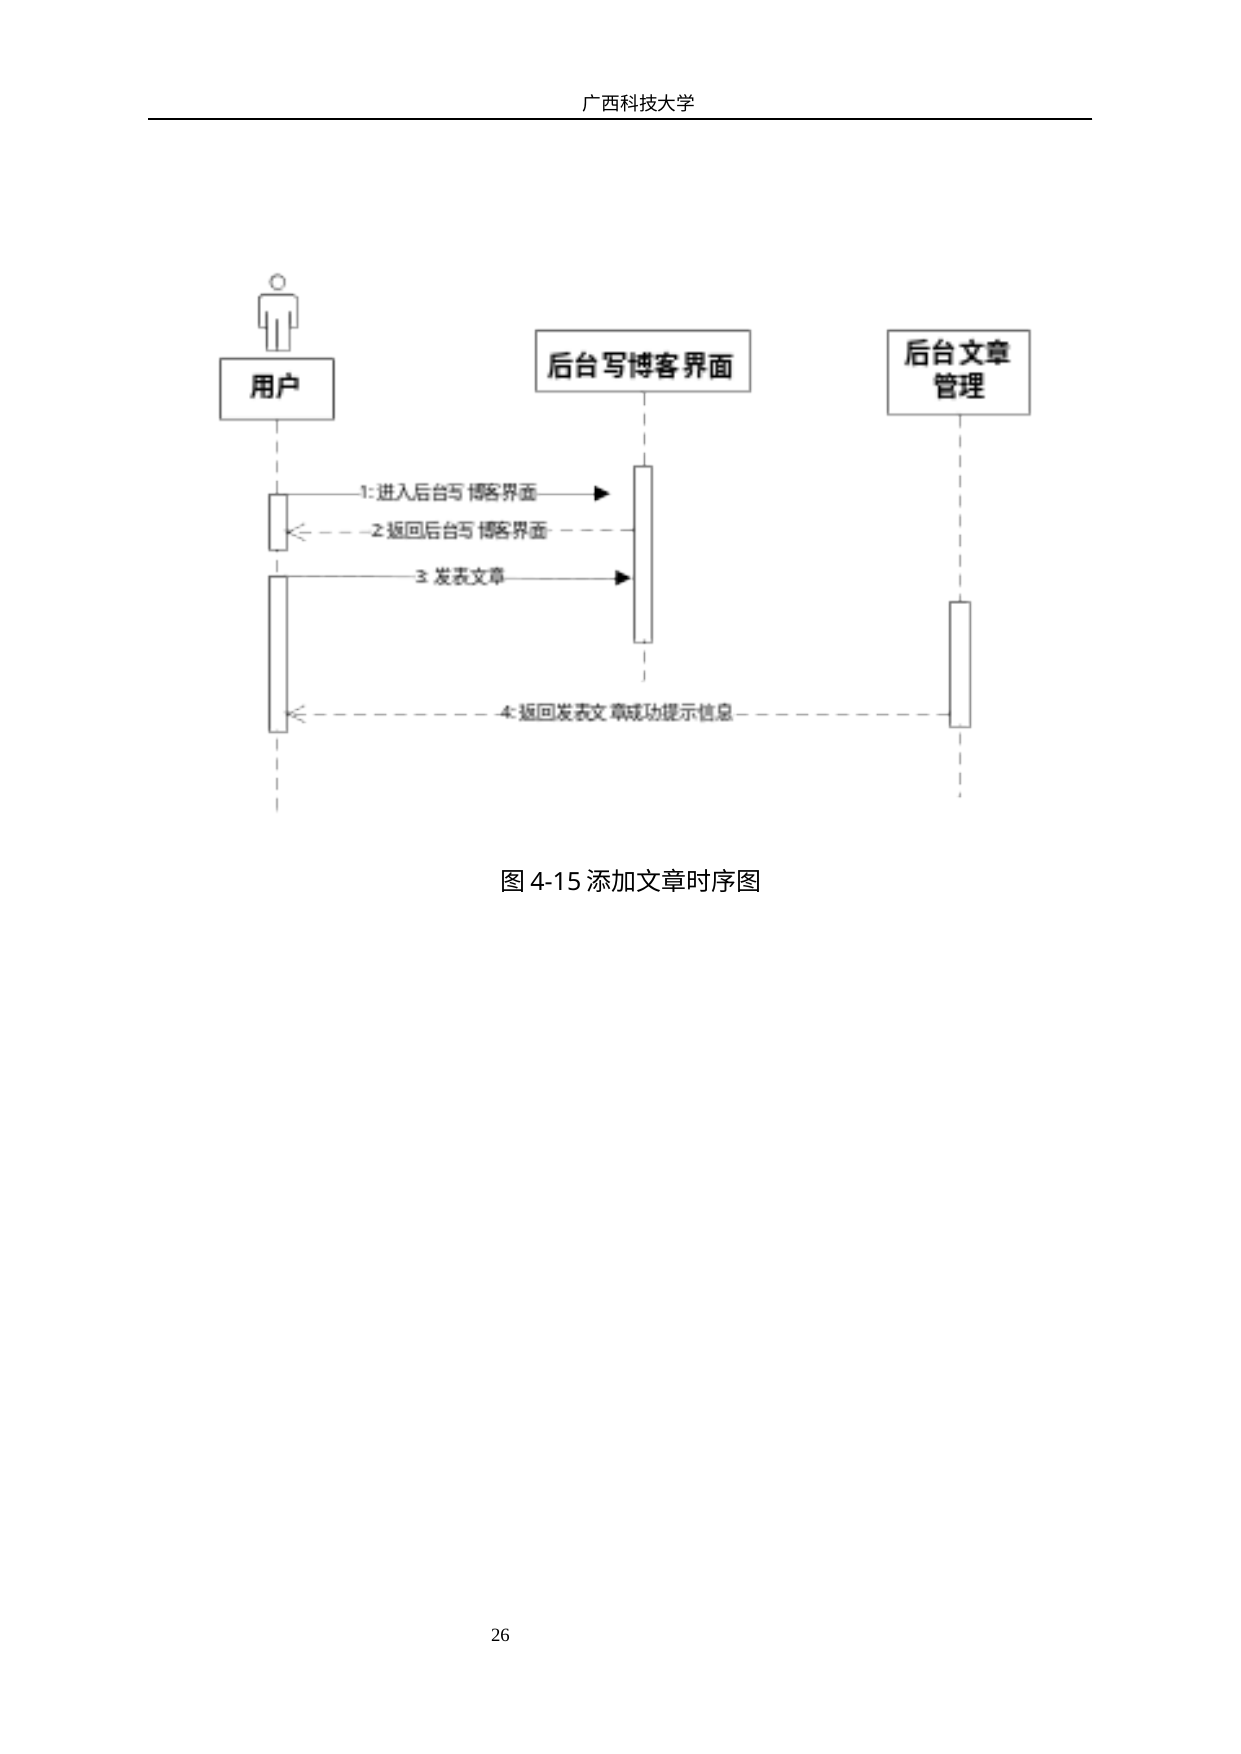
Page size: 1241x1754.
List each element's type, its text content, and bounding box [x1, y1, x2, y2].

text 图4-15添加文章时序图 [148, 862, 1092, 898]
